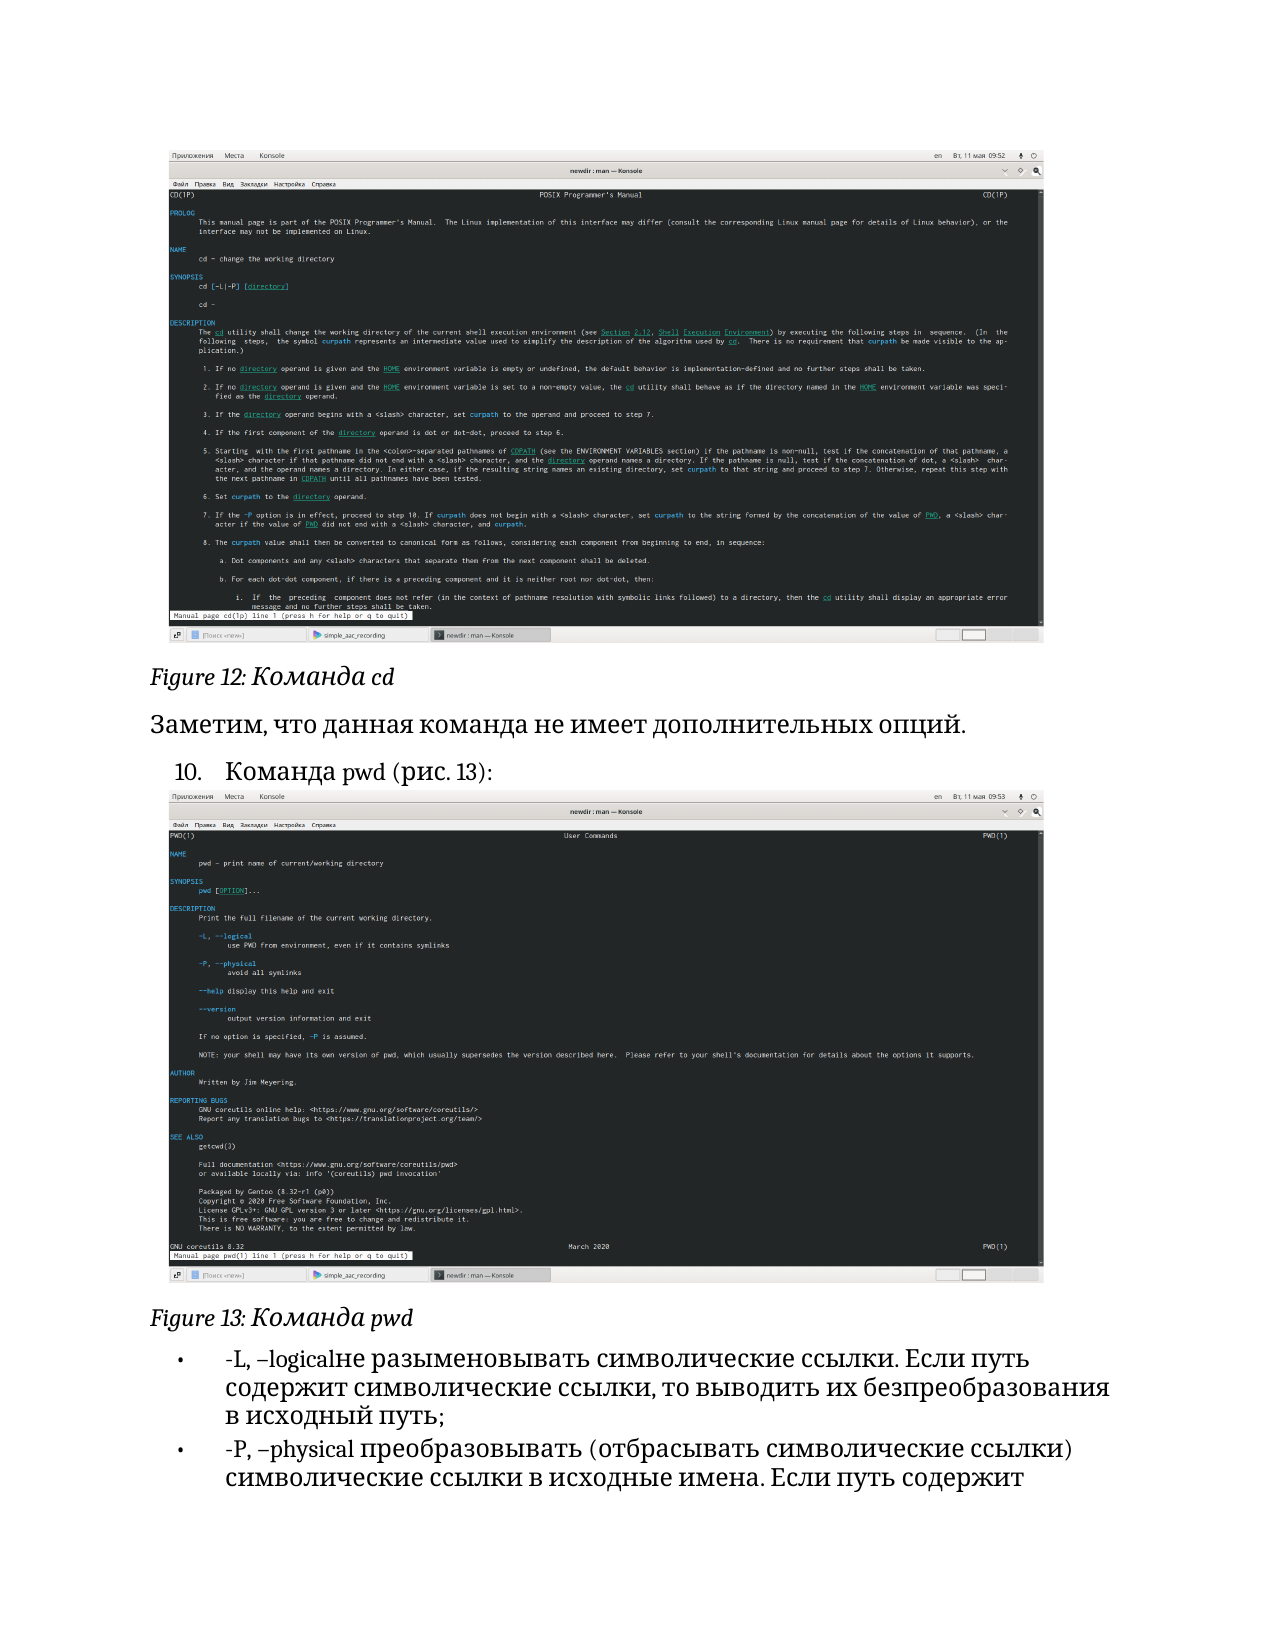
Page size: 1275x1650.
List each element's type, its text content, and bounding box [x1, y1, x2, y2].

list -L, –logicalне разыменовывать символические ссылки. Если путь содержит символические ссылки, то выводить их безпреобразования в исходный путь; [175, 1345, 1125, 1431]
text Figure 13: Команда pwd [150, 1303, 1125, 1332]
picture [168, 790, 1044, 1283]
picture [168, 150, 1044, 643]
text Заметим, что данная команда не имеет дополнительных опций. [150, 711, 1125, 739]
text Figure 12: Команда cd [150, 663, 1125, 692]
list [175, 1435, 1125, 1492]
list Команда pwd (рис. 13): [175, 758, 1125, 787]
